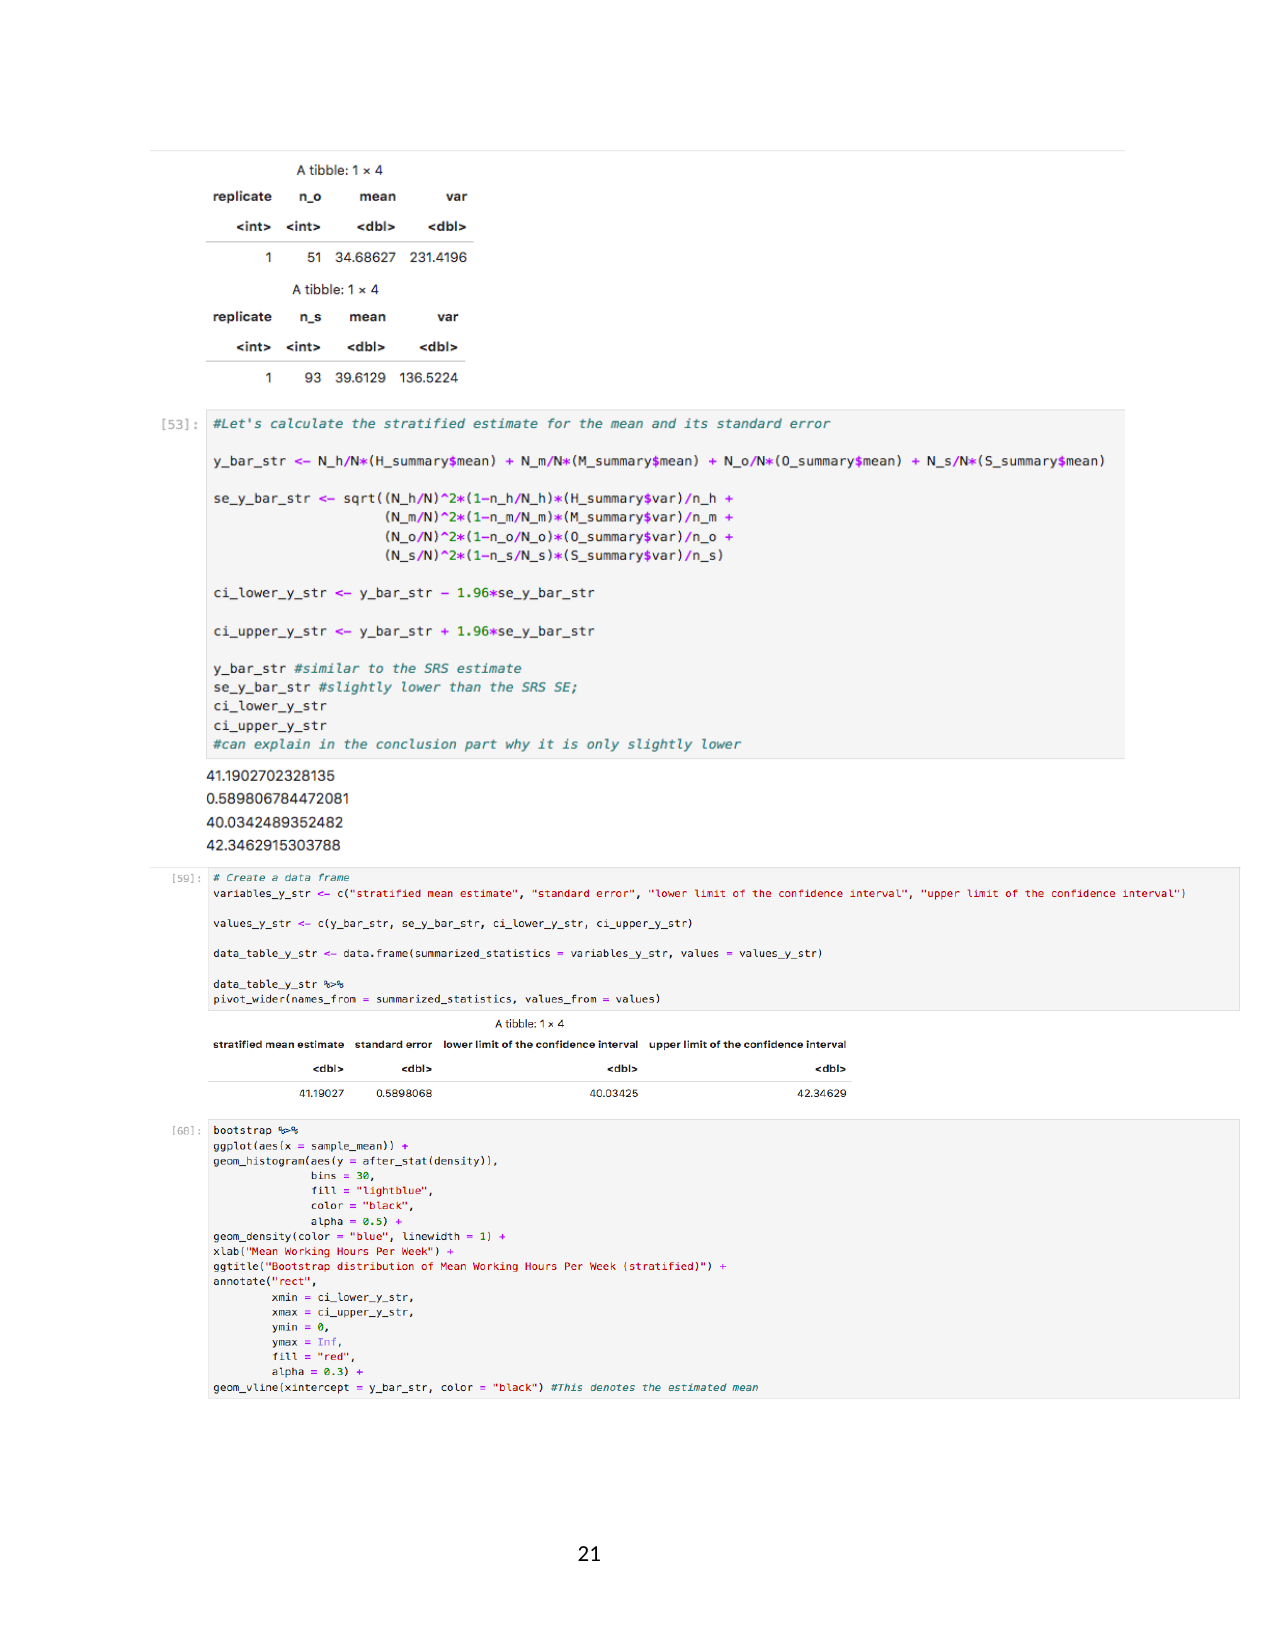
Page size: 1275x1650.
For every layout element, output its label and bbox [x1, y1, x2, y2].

picture [150, 150, 1242, 1399]
